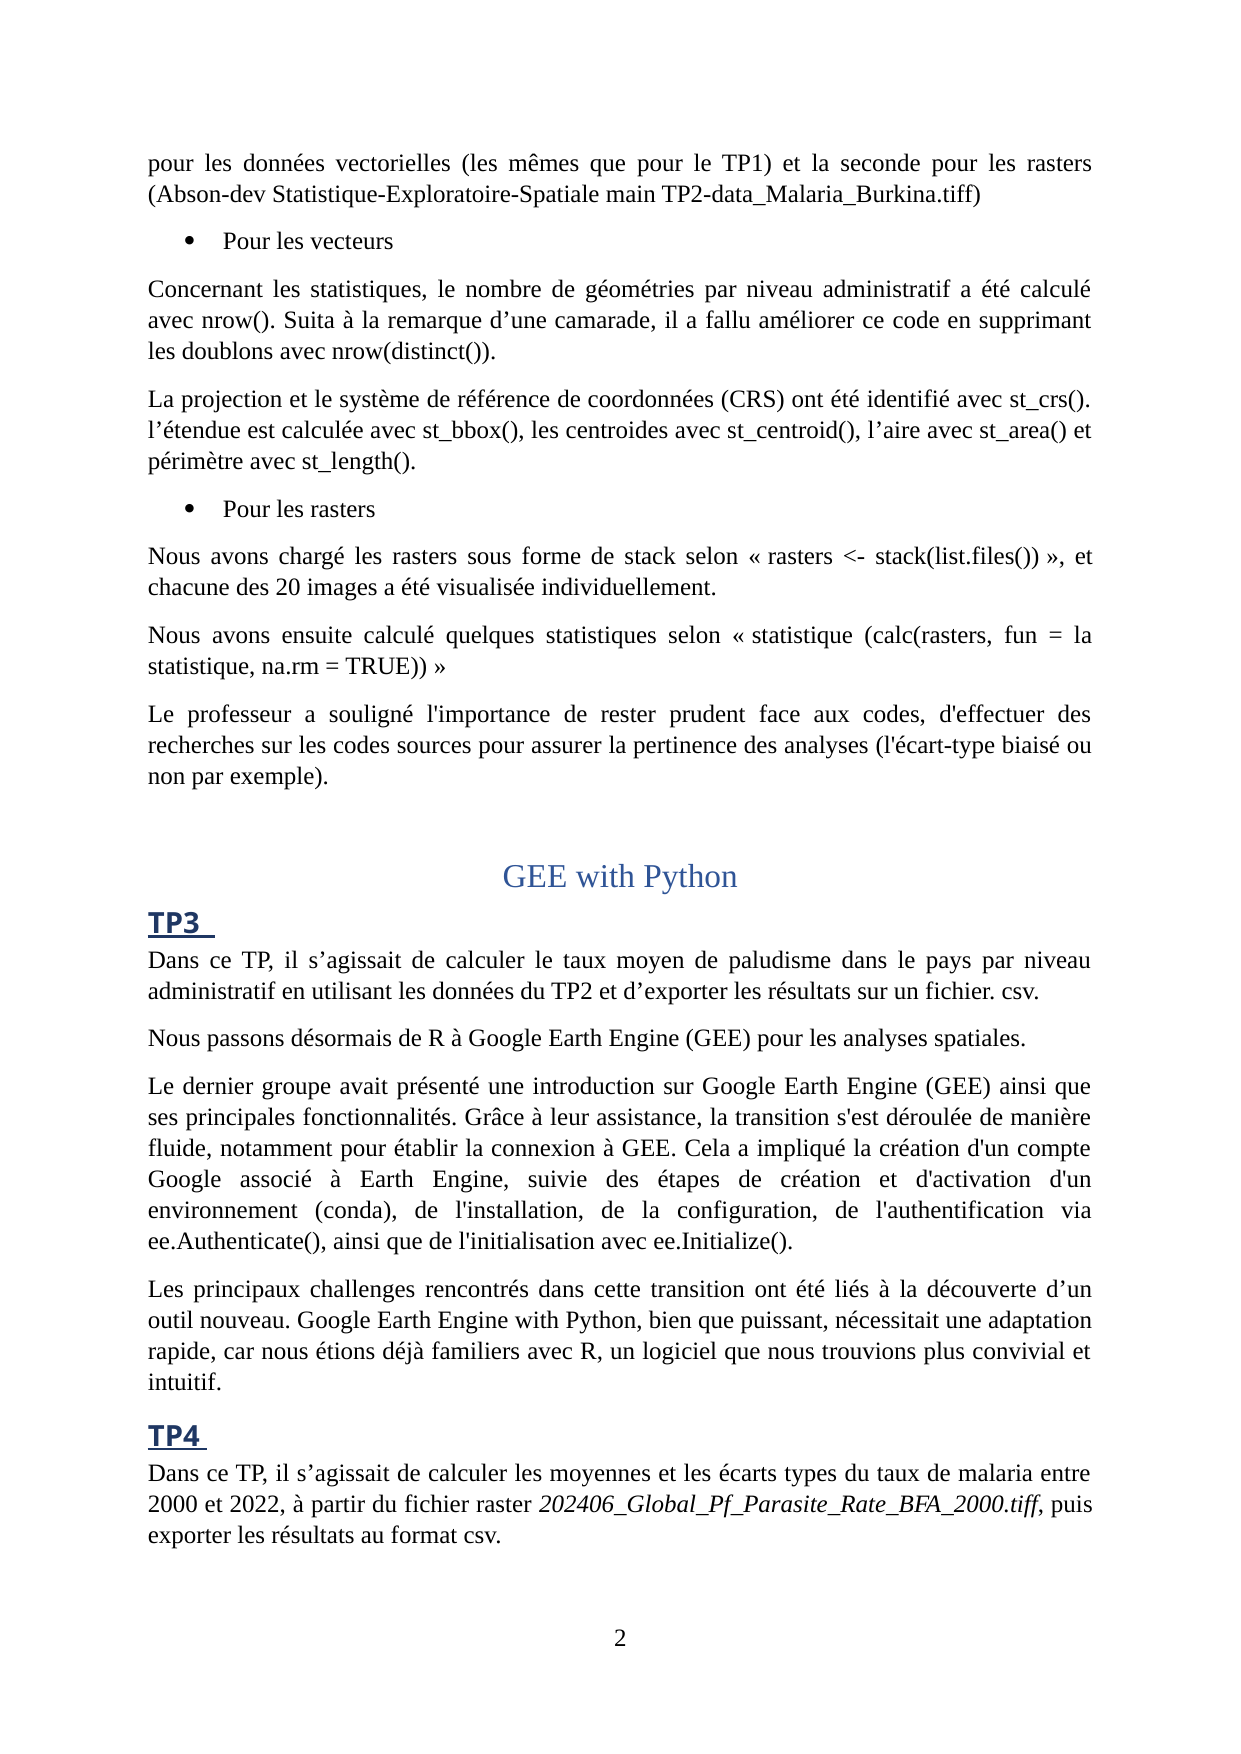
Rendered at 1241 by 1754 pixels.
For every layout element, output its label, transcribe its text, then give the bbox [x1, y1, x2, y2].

text La projection et le système de référence de coordonnées (CRS) ont été identifié avec st_crs(). l’étendue est calculée avec st_bbox(), les centroides avec st_centroid(), l’aire avec st_area() et périmètre avec st_length(). [148, 384, 1093, 475]
subtitle TP4 [148, 1415, 1093, 1454]
text Le professeur a souligné l'importance de rester prudent face aux codes, d'effectuer des recherches sur les codes sources pour assurer la pertinence des analyses (l'écart-type biaisé ou non par exemple). [148, 699, 1093, 790]
text Dans ce TP, il s’agissait de calculer les moyennes et les écarts types du taux de malaria entre 2000 et 2022, à partir du fichier raster 202406_Global_Pf_Parasite_Rate_BFA_2000.tiff, puis exporter les résultats au format csv. [148, 1458, 1093, 1548]
text Les principaux challenges rencontrés dans cette transition ont été liés à la découverte d’un outil nouveau. Google Earth Engine with Python, bien que puissant, nécessitait une adaptation rapide, car nous étions déjà familiers avec R, un logiciel que nous trouvions plus convivial et intuitif. [148, 1274, 1093, 1396]
text Le dernier groupe avait présenté une introduction sur Google Earth Engine (GEE) ainsi que ses principales fonctionnalités. Grâce à leur assistance, la transition s'est déroulée de manière fluide, notamment pour établir la connexion à GEE. Cela a impliqué la création d'un compte Google associé à Earth Engine, suivie des étapes de création et d'activation d'un environnement (conda), de l'installation, de la configuration, de l'authentification via ee.Authenticate(), ainsi que de l'initialisation avec ee.Initialize(). [148, 1071, 1093, 1255]
list Pour les rasters [185, 494, 1093, 522]
subtitle GEE with Python [148, 856, 1093, 895]
list Pour les vecteurs [185, 226, 1093, 255]
text Nous passons désormais de R à Google Earth Engine (GEE) pour les analyses spatiales. [148, 1023, 1093, 1052]
text Nous avons chargé les rasters sous forme de stack selon « rasters <- stack(list.files()) », et chacune des 20 images a été visualisée individuellement. [148, 541, 1093, 601]
text Dans ce TP, il s’agissait de calculer le taux moyen de paludisme dans le pays par niveau administratif en utilisant les données du TP2 et d’exporter les résultats sur un fichier. csv. [148, 945, 1093, 1004]
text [148, 148, 1093, 207]
subtitle TP3 [148, 902, 1093, 942]
text Concernant les statistiques, le nombre de géométries par niveau administratif a été calculé avec nrow(). Suita à la remarque d’une camarade, il a fallu améliorer ce code en supprimant les doublons avec nrow(distinct()). [148, 274, 1093, 365]
text Nous avons ensuite calculé quelques statistiques selon « statistique (calc(rasters, fun = la statistique, na.rm = TRUE)) » [148, 620, 1093, 680]
